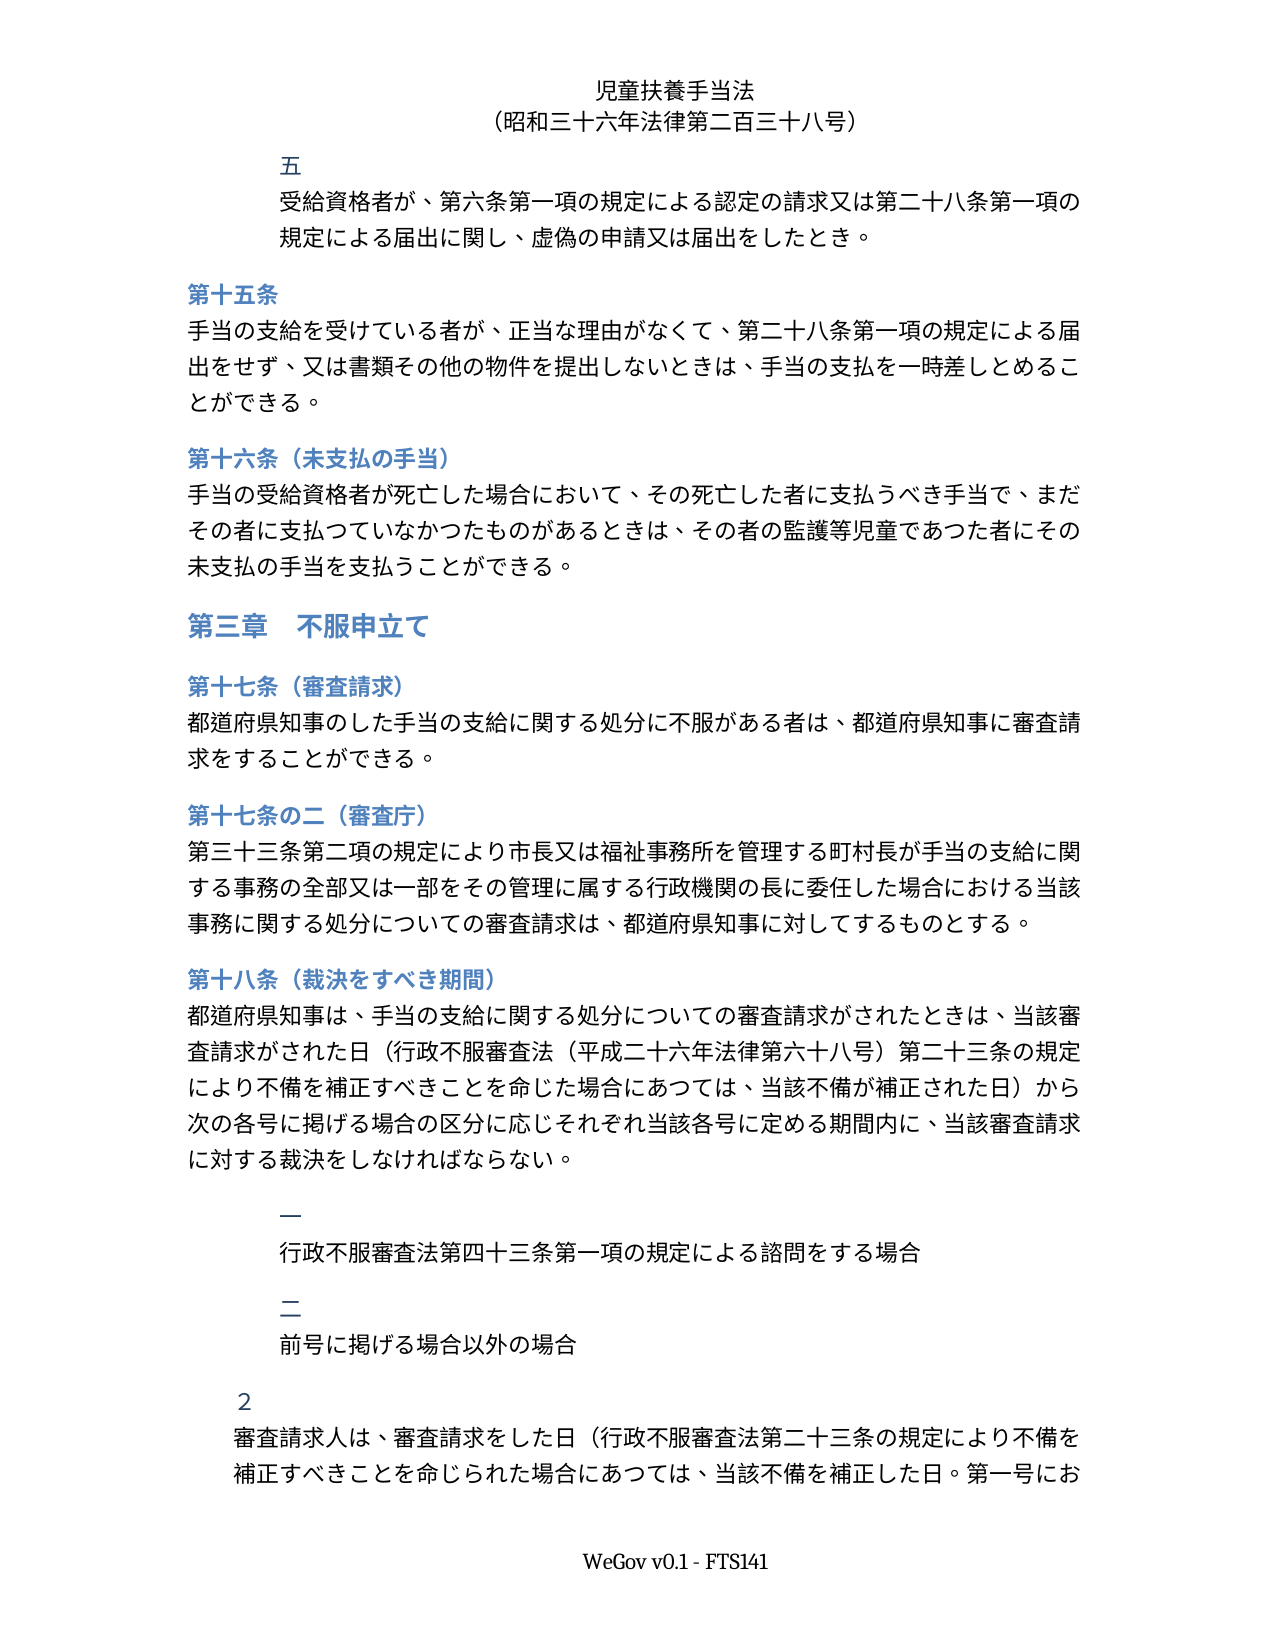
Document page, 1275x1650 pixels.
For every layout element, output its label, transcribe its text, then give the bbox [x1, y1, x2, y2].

subtitle 第三章 不服申立て [187, 608, 1087, 645]
text 行政不服審査法第四十三条第一項の規定による諮問をする場合 [279, 1237, 1087, 1268]
subtitle 二 [279, 1293, 1087, 1325]
subtitle 第十八条（裁決をすべき期間） [187, 964, 1087, 996]
text 都道府県知事のした手当の支給に関する処分に不服がある者は、都道府県知事に審査請求をすることができる。 [187, 707, 1087, 774]
text 受給資格者が、第六条第一項の規定による認定の請求又は第二十八条第一項の規定による届出に関し、虚偽の申請又は届出をしたとき。 [279, 186, 1087, 253]
subtitle 第十七条（審査請求） [187, 671, 1087, 702]
subtitle ２ [233, 1386, 1087, 1417]
text 手当の受給資格者が死亡した場合において、その死亡した者に支払うべき手当で、まだその者に支払つていなかつたものがあるときは、その者の監護等児童であつた者にその未支払の手当を支払うことができる。 [187, 479, 1087, 582]
text 前号に掲げる場合以外の場合 [279, 1329, 1087, 1361]
subtitle 一 [279, 1201, 1087, 1232]
subtitle 五 [279, 150, 1087, 181]
text 第三十三条第二項の規定により市長又は福祉事務所を管理する町村長が手当の支給に関する事務の全部又は一部をその管理に属する行政機関の長に委任した場合における当該事務に関する処分についての審査請求は、都道府県知事に対してするものとする。 [187, 836, 1087, 939]
subtitle 第十七条の二（審査庁） [187, 800, 1087, 831]
subtitle 第十六条（未支払の手当） [187, 443, 1087, 474]
subtitle 第十五条 [187, 279, 1087, 310]
text 手当の支給を受けている者が、正当な理由がなくて、第二十八条第一項の規定による届出をせず、又は書類その他の物件を提出しないときは、手当の支払を一時差しとめることができる。 [187, 314, 1087, 418]
